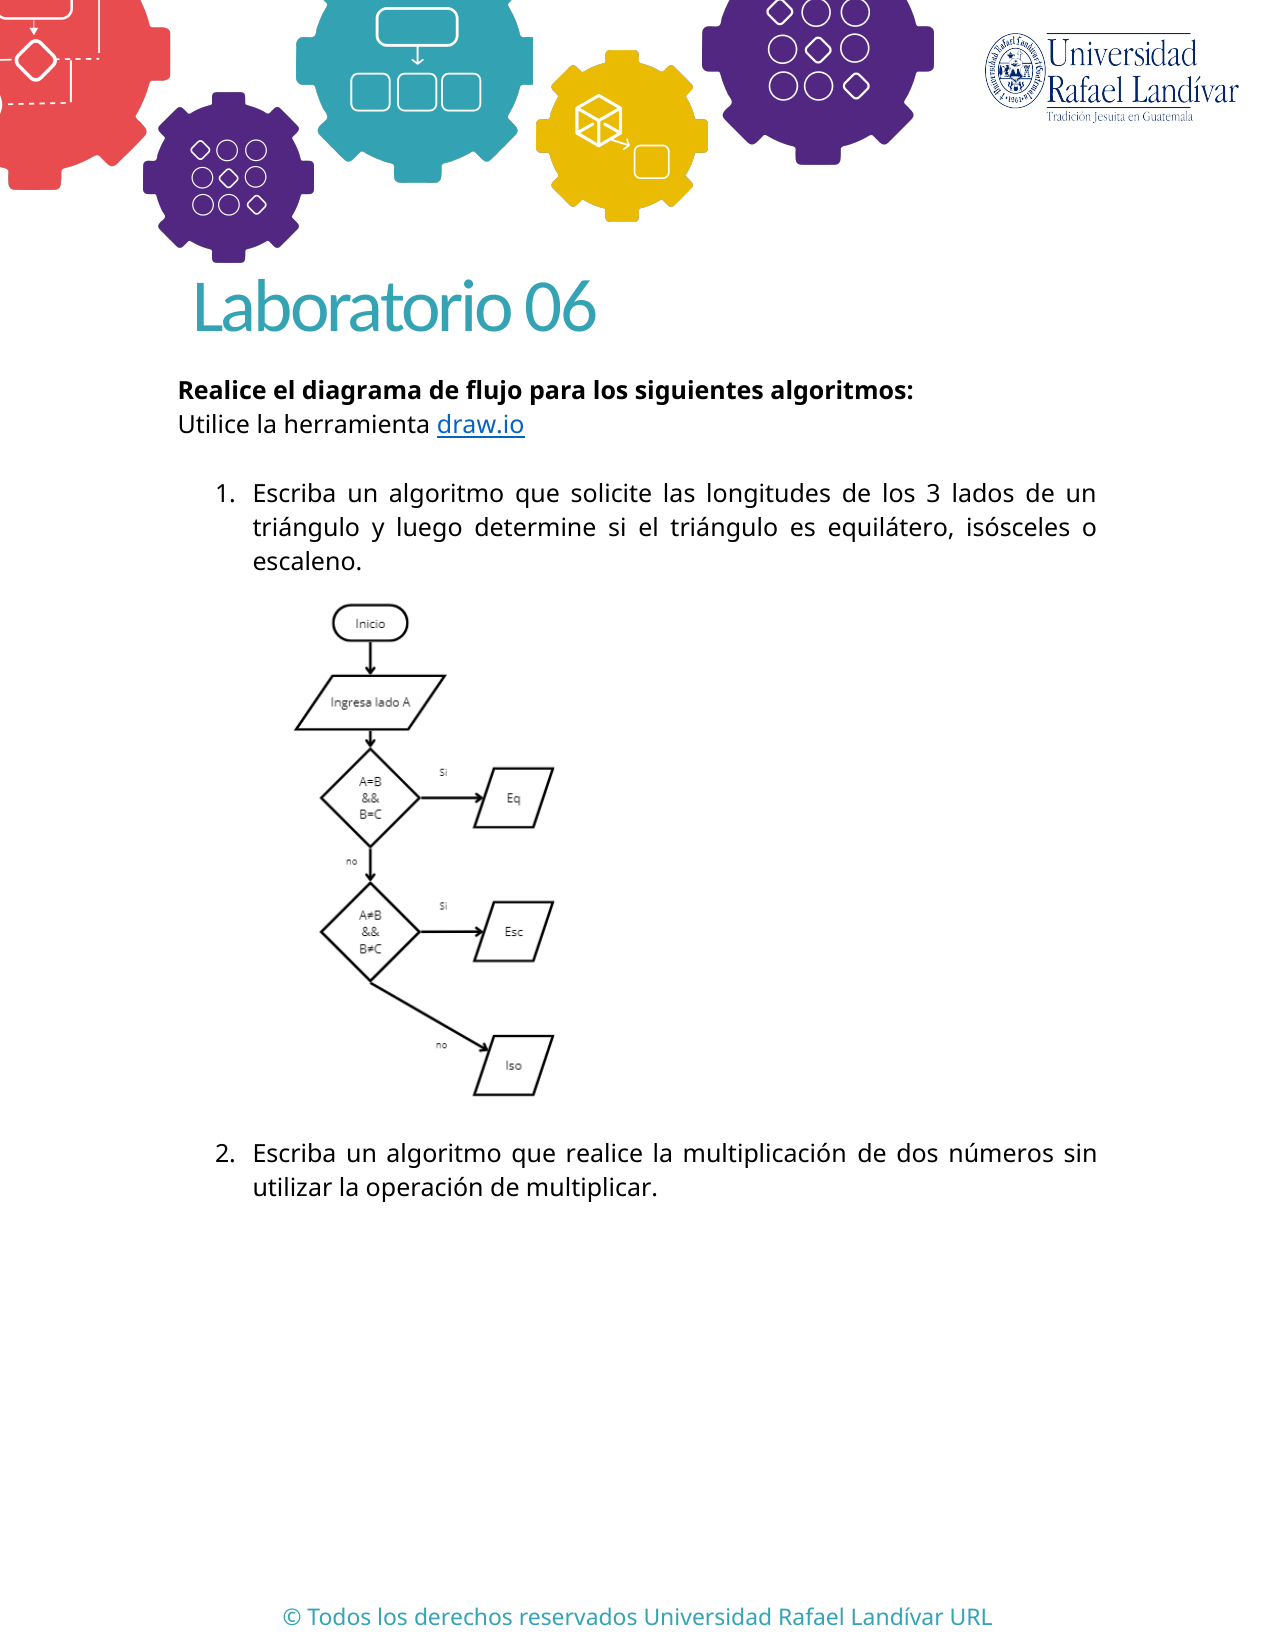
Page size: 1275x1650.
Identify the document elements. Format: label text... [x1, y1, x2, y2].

picture [536, 0, 934, 222]
text Utilice la herramienta draw.io [177, 407, 1098, 441]
list Escriba un algoritmo que solicite las longitudes de los 3 lados de un triángulo y luego determine si el triángulo es equilátero, isósceles o escaleno. [215, 475, 1098, 577]
picture [0, 0, 533, 263]
picture [985, 33, 1239, 123]
text Realice el diagrama de flujo para los siguientes algoritmos: [177, 373, 1098, 407]
list Escriba un algoritmo que realice la multiplicación de dos números sin utilizar la operación de multiplicar. [215, 1135, 1098, 1203]
picture [252, 577, 598, 1136]
